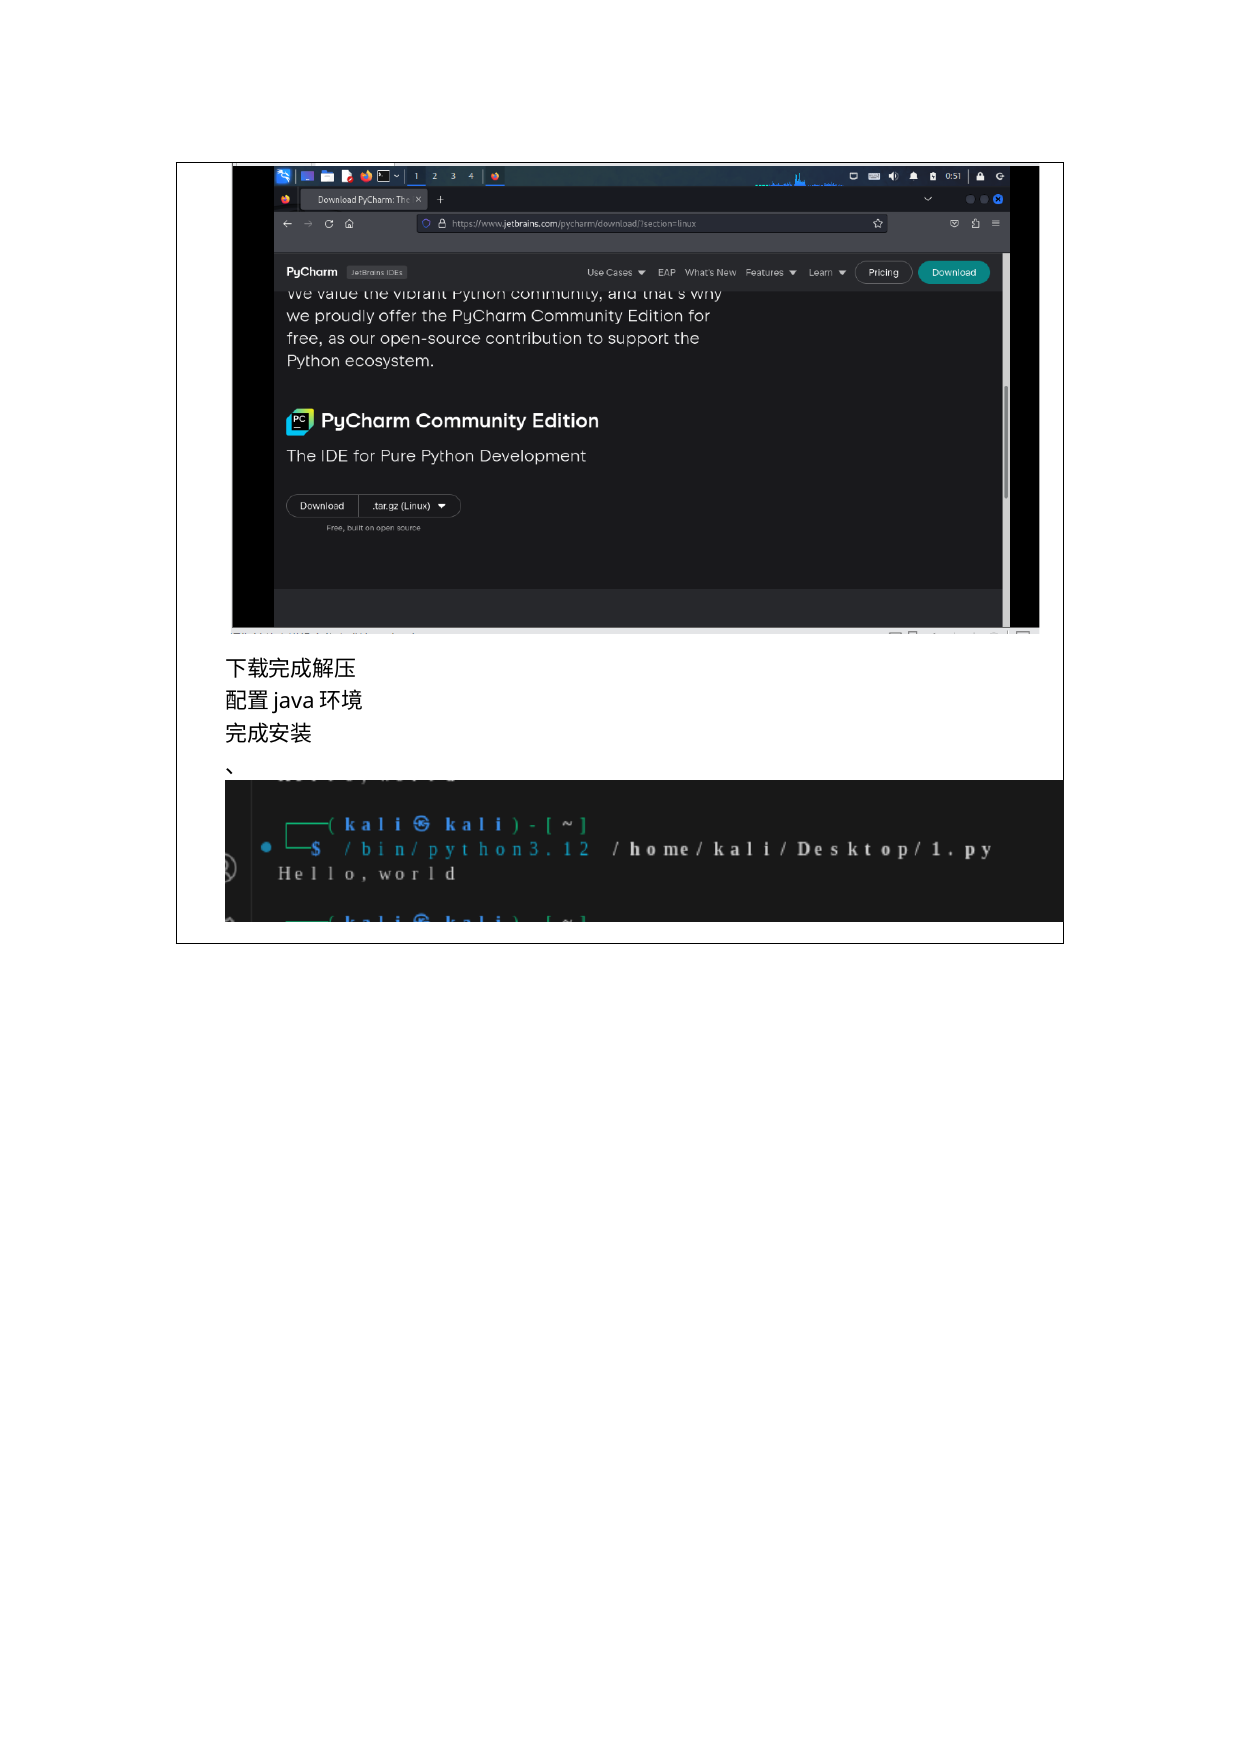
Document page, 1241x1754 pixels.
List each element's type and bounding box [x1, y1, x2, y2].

picture [225, 780, 1064, 922]
table_cell [177, 163, 1063, 943]
picture [230, 163, 1040, 634]
